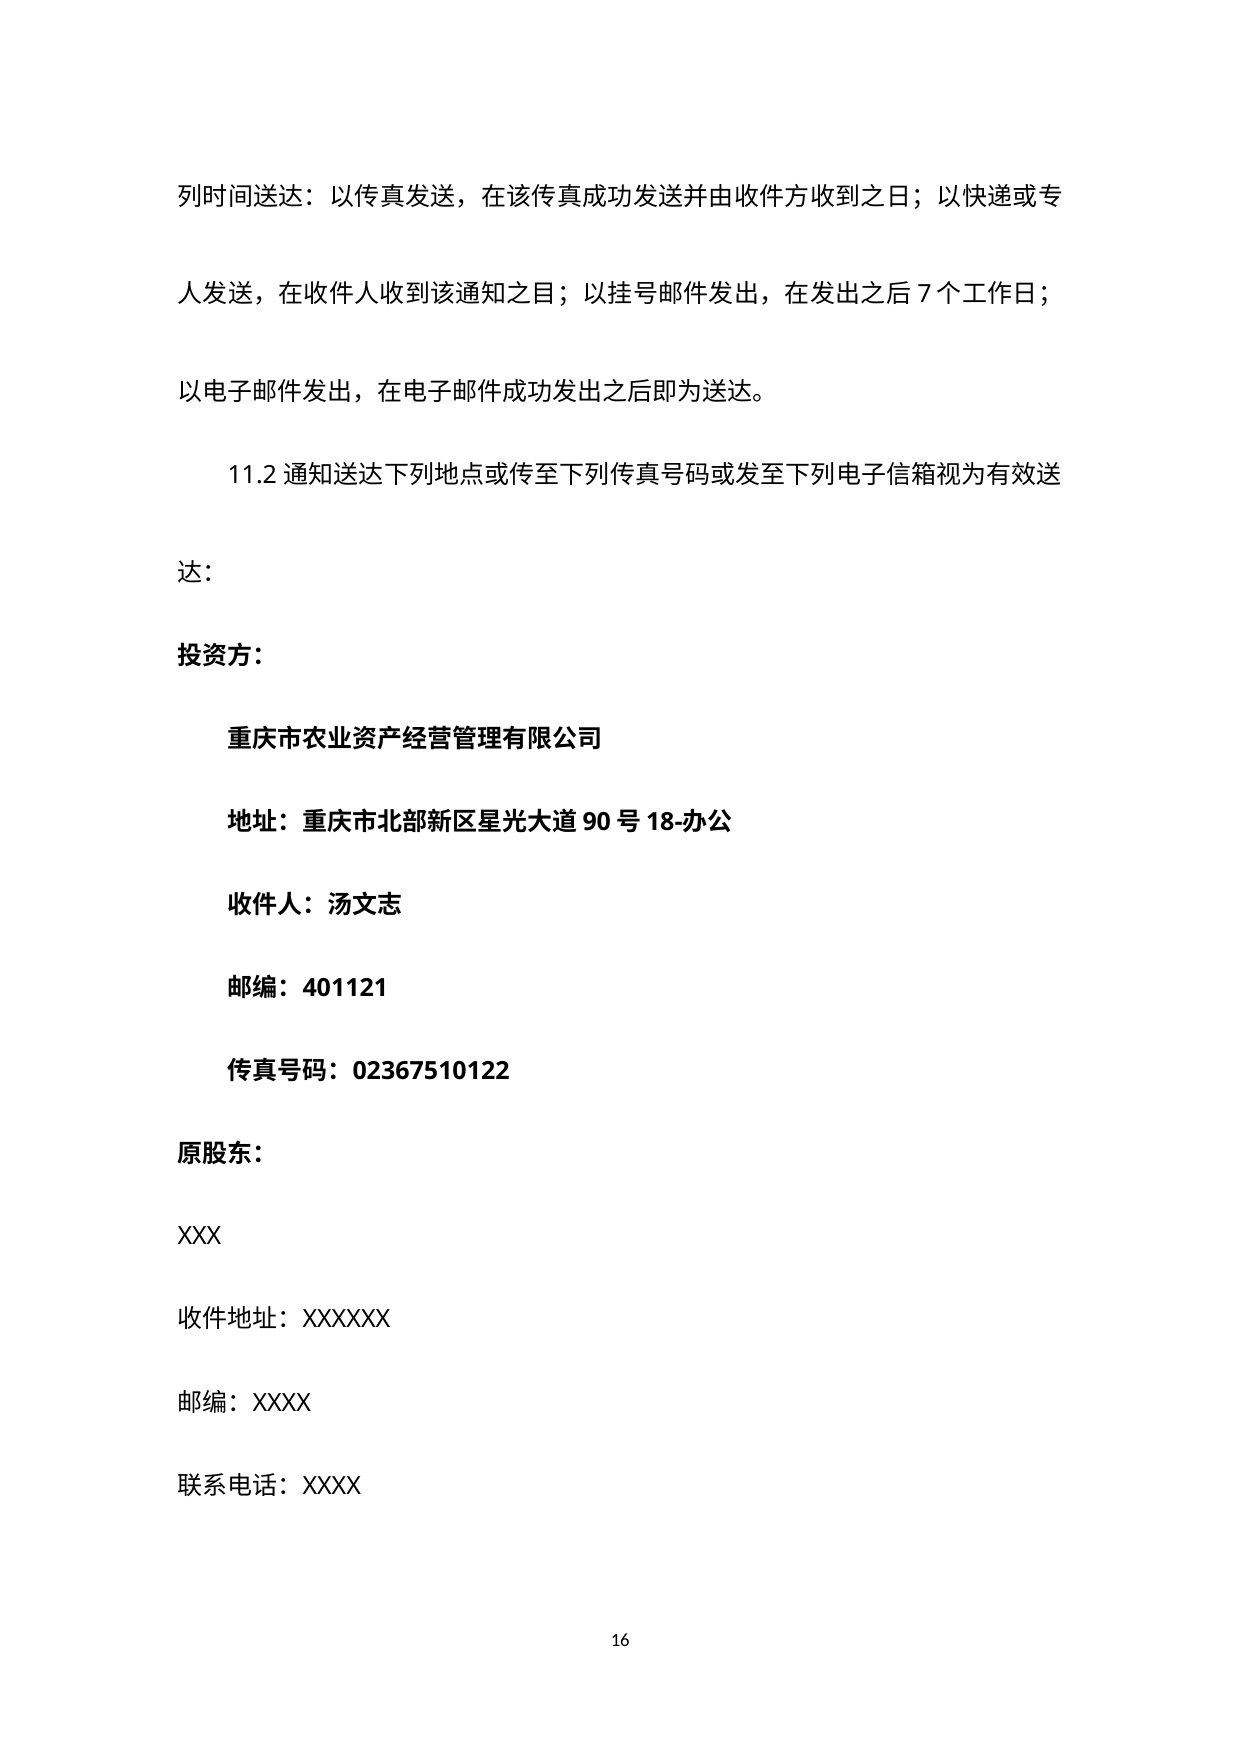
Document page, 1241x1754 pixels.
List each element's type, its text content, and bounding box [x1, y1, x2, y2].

text XXX [177, 1203, 1063, 1268]
text 原股东： [177, 1119, 1063, 1184]
text 收件地址：XXXXXX [177, 1284, 1063, 1349]
text 传真号码：02367510122 [177, 1036, 1063, 1101]
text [177, 162, 1063, 422]
text 联系电话：XXXX [177, 1451, 1063, 1516]
text 地址：重庆市北部新区星光大道90号18-办公 [177, 787, 1063, 852]
text 重庆市农业资产经营管理有限公司 [177, 704, 1063, 769]
text 邮编：401121 [177, 953, 1063, 1018]
text 邮编：XXXX [177, 1368, 1063, 1433]
text 投资方： [177, 621, 1063, 686]
text 收件人：汤文志 [177, 870, 1063, 935]
text 11.2 通知送达下列地点或传至下列传真号码或发至下列电子信箱视为有效送达： [177, 440, 1063, 603]
